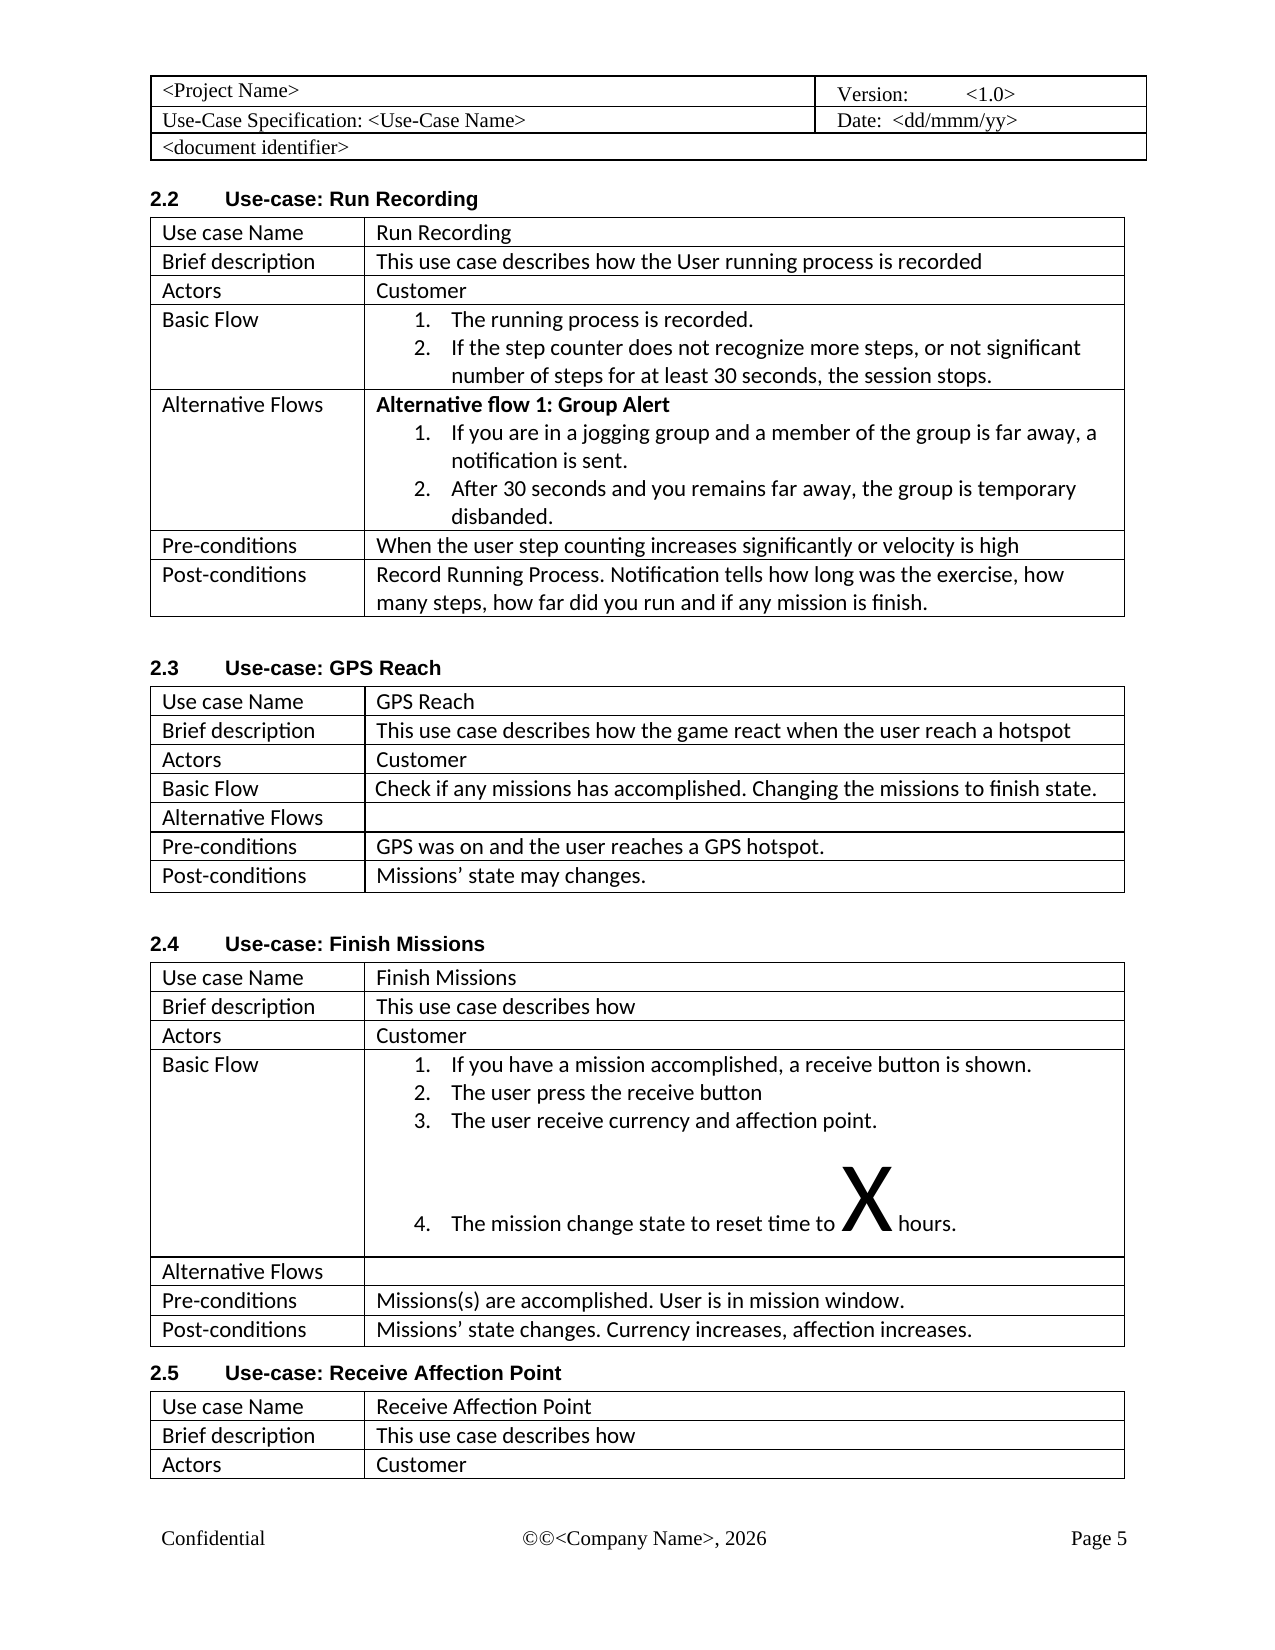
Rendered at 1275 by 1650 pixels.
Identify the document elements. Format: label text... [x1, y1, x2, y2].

table_cell Brief description [151, 247, 364, 275]
table_cell Customer [365, 1450, 1124, 1478]
table_cell Post-conditions [151, 1316, 364, 1346]
table_cell This use case describes how [365, 992, 1124, 1020]
table_cell GPS was on and the user reaches a GPS hotspot. [366, 833, 1124, 860]
table_cell Record Running Process. Notification tells how long was the exercise, how many steps, how far did you run and if any mission is finish. [365, 560, 1124, 616]
table_cell Alternative Flows [151, 803, 364, 831]
table_cell Alternative Flows [151, 1258, 364, 1285]
table_cell Missions(s) are accomplished. User is in mission window. [365, 1286, 1124, 1314]
table_cell Brief description [151, 1421, 364, 1449]
table_cell Customer [366, 745, 1124, 773]
table_cell This use case describes how [365, 1421, 1124, 1449]
table_header Use case Name [151, 687, 364, 715]
table_cell When the user step counting increases significantly or velocity is high [365, 531, 1124, 559]
table_cell Post-conditions [151, 560, 364, 616]
table_cell This use case describes how the User running process is recorded [365, 247, 1124, 275]
subtitle Use-case: GPS Reach [150, 655, 1125, 680]
table_cell Basic Flow [151, 1050, 364, 1256]
table_header Receive Affection Point [365, 1392, 1124, 1420]
subtitle Use-case: Receive Affection Point [150, 1360, 1125, 1385]
table_cell This use case describes how the game react when the user reach a hotspot [366, 716, 1124, 744]
table_cell Alternative flow 1: Group Alert If you are in a jogging group and a member of the group is far away, a notification is sent. After 30 seconds and you remains far away, the group is temporary disbanded. [365, 390, 1124, 530]
table_header Finish Missions [365, 963, 1124, 991]
table_cell Pre-conditions [151, 833, 364, 860]
table_cell [366, 803, 1124, 831]
subtitle Use-case: Finish Missions [150, 931, 1125, 956]
table_cell Pre-conditions [151, 1286, 364, 1314]
table_cell Customer [365, 1021, 1124, 1049]
table_cell Brief description [151, 992, 364, 1020]
table_cell Check if any missions has accomplished. Changing the missions to finish state. [366, 774, 1124, 802]
table_header Use case Name [151, 1392, 364, 1420]
table_cell Brief description [151, 716, 364, 744]
table_header GPS Reach [366, 687, 1124, 715]
table_cell Alternative Flows [151, 390, 364, 530]
table_cell Actors [151, 745, 364, 773]
table_cell Pre-conditions [151, 531, 364, 559]
table_header Use case Name [151, 218, 364, 246]
table_cell [365, 1258, 1124, 1285]
table_header Run Recording [365, 218, 1124, 246]
table_cell Missions’ state changes. Currency increases, affection increases. [365, 1316, 1124, 1346]
table_cell Actors [151, 1450, 364, 1478]
table_cell Post-conditions [151, 861, 364, 892]
table_cell Actors [151, 276, 364, 304]
table_cell The running process is recorded. If the step counter does not recognize more steps, or not significant number of steps for at least 30 seconds, the session stops. [365, 305, 1124, 389]
table_cell Basic Flow [151, 305, 364, 389]
table_cell Actors [151, 1021, 364, 1049]
subtitle Use-case: Run Recording [150, 185, 1125, 210]
table_cell Customer [365, 276, 1124, 304]
table_cell Basic Flow [151, 774, 364, 802]
table_header Use case Name [151, 963, 364, 991]
table_cell Missions’ state may changes. [366, 861, 1124, 892]
